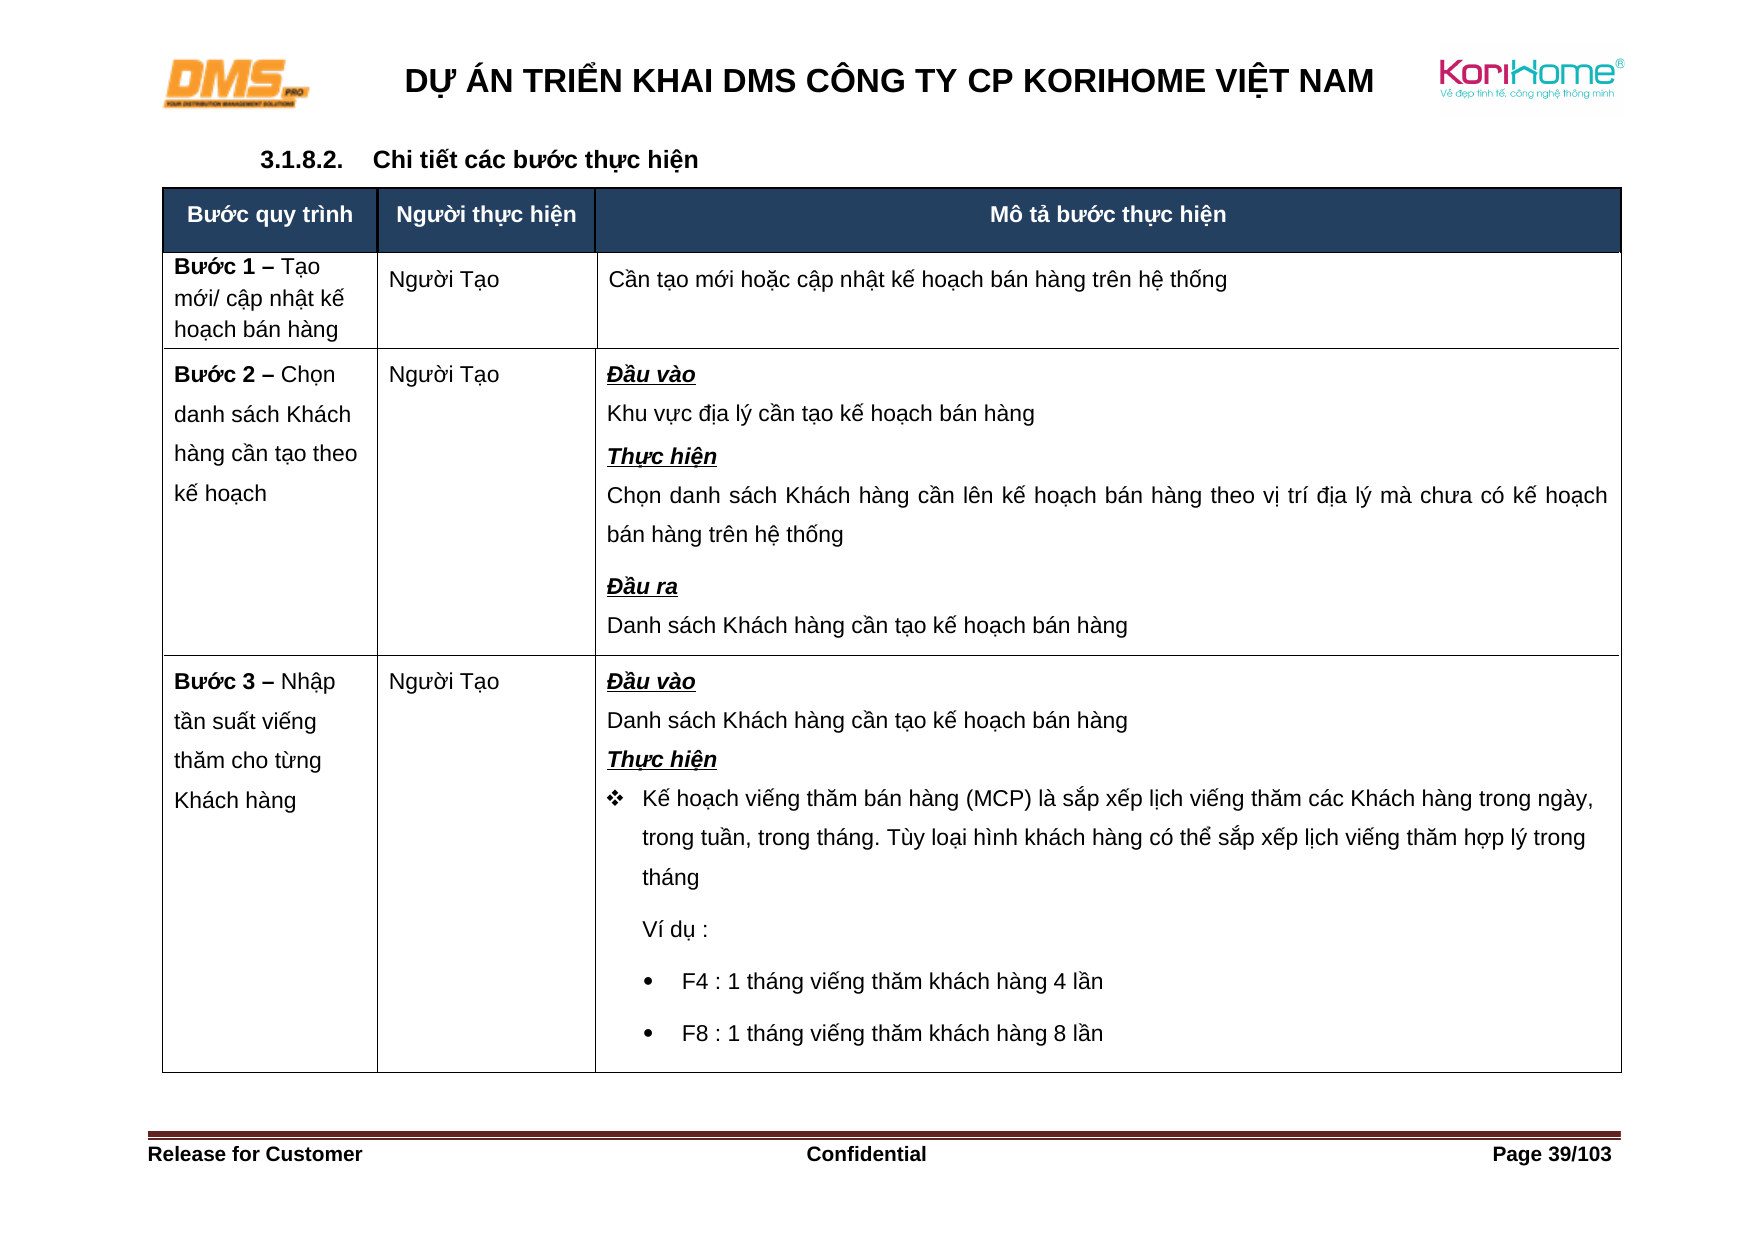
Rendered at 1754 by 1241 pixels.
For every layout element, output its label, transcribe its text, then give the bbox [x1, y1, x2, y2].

picture [158, 41, 316, 119]
table_header Bước quy trình [164, 189, 376, 252]
table_header Mô tả bước thực hiện [596, 189, 1620, 252]
table_cell Bước 3 – Nhập tần suất viếng thăm cho từng Khách hàng [163, 655, 377, 1072]
picture [1440, 42, 1625, 117]
table_cell Bước 2 – Chọn danh sách Khách hàng cần tạo theo kế hoạch [163, 348, 377, 655]
table_cell Đầu vào Khu vực địa lý cần tạo kế hoạch bán hàng Thực hiện Chọn danh sách Khách hàng cần lên kế hoạch bán hàng theo vị trí địa lý mà chưa có kế hoạch bán hàng trên hệ thống Đầu ra Danh sách Khách hàng cần tạo kế hoạch bán hàng [596, 348, 1621, 655]
table_cell Cần tạo mới hoặc cập nhật kế hoạch bán hàng trên hệ thống [598, 252, 1621, 348]
table_cell Người Tạo [378, 656, 595, 1072]
table_header Người thực hiện [379, 189, 594, 252]
subtitle Chi tiết các bước thực hiện [260, 145, 1636, 174]
table_cell Người Tạo [378, 253, 597, 348]
table_cell Bước 1 – Tạo mới/ cập nhật kế hoạch bán hàng [163, 253, 377, 348]
table_cell Người Tạo [378, 349, 595, 655]
